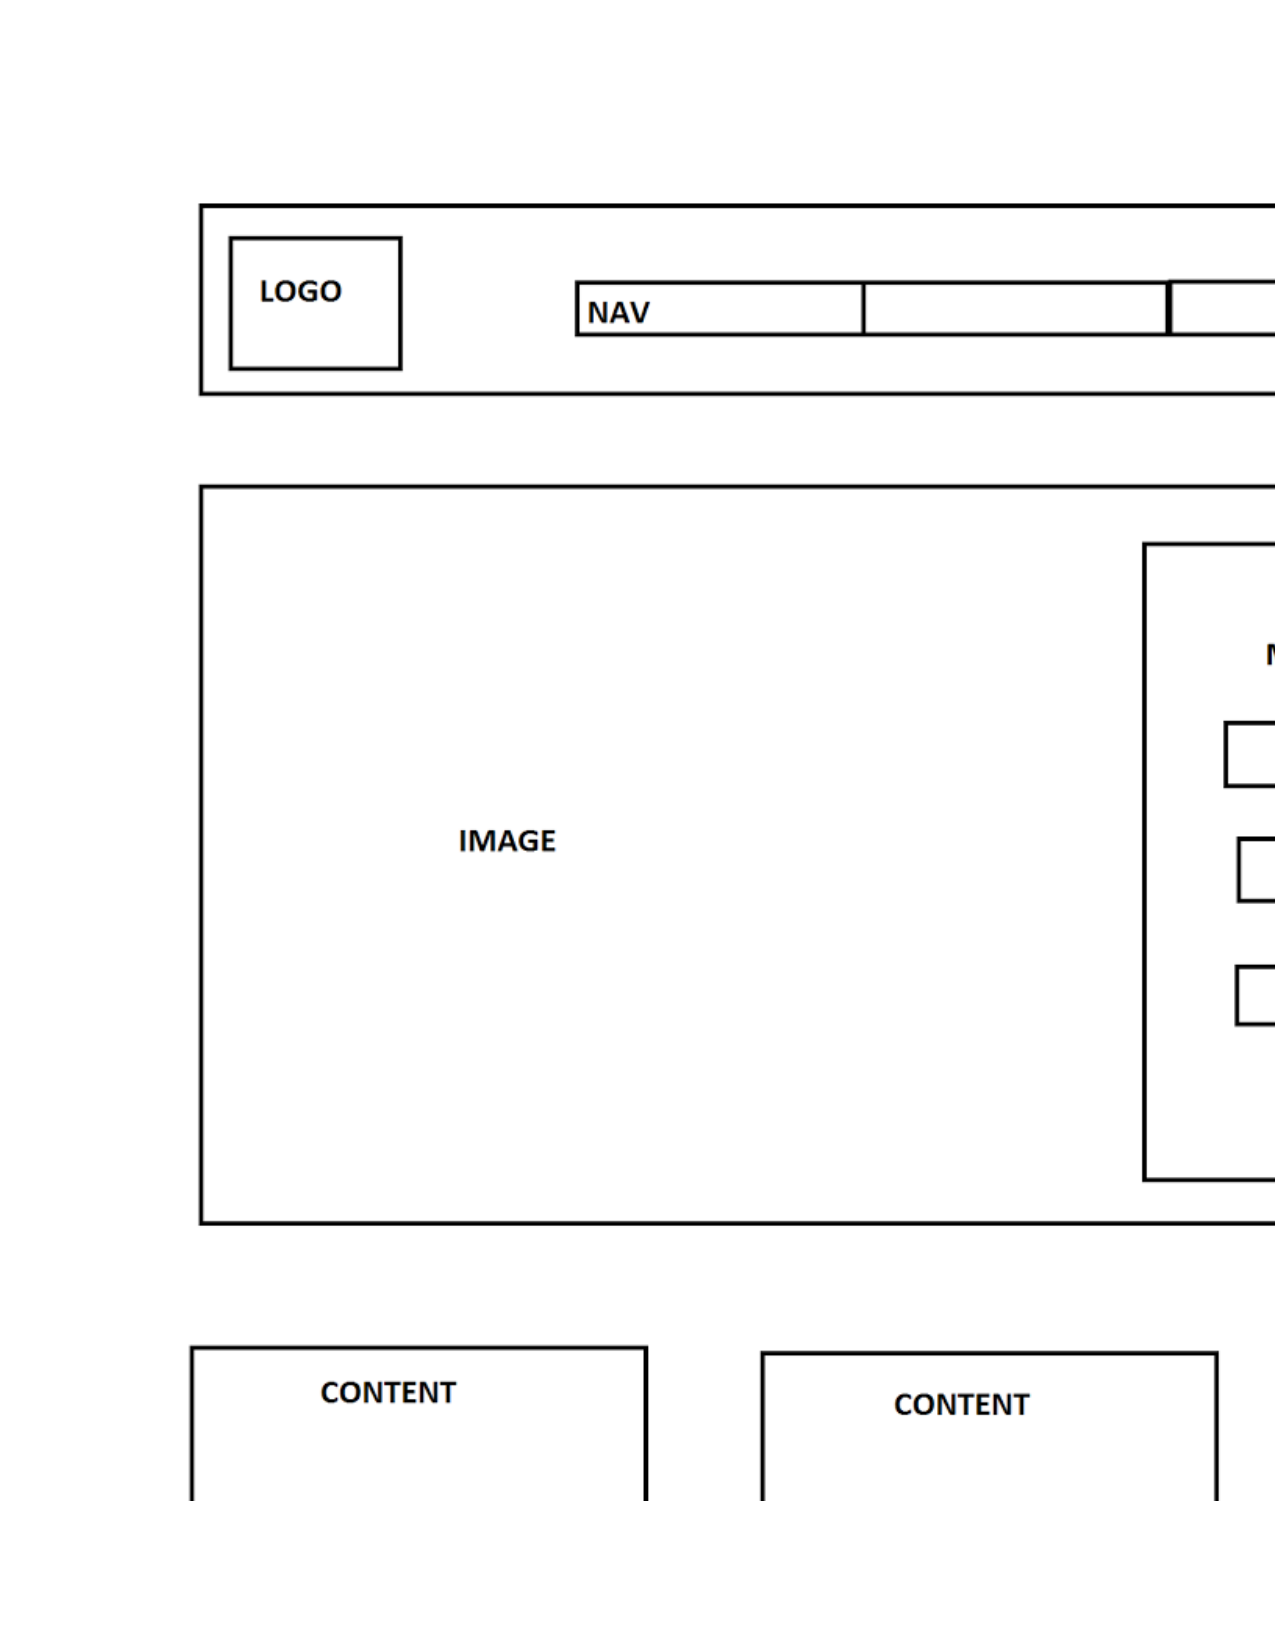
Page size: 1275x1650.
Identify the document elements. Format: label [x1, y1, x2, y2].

picture [150, 150, 1275, 1501]
